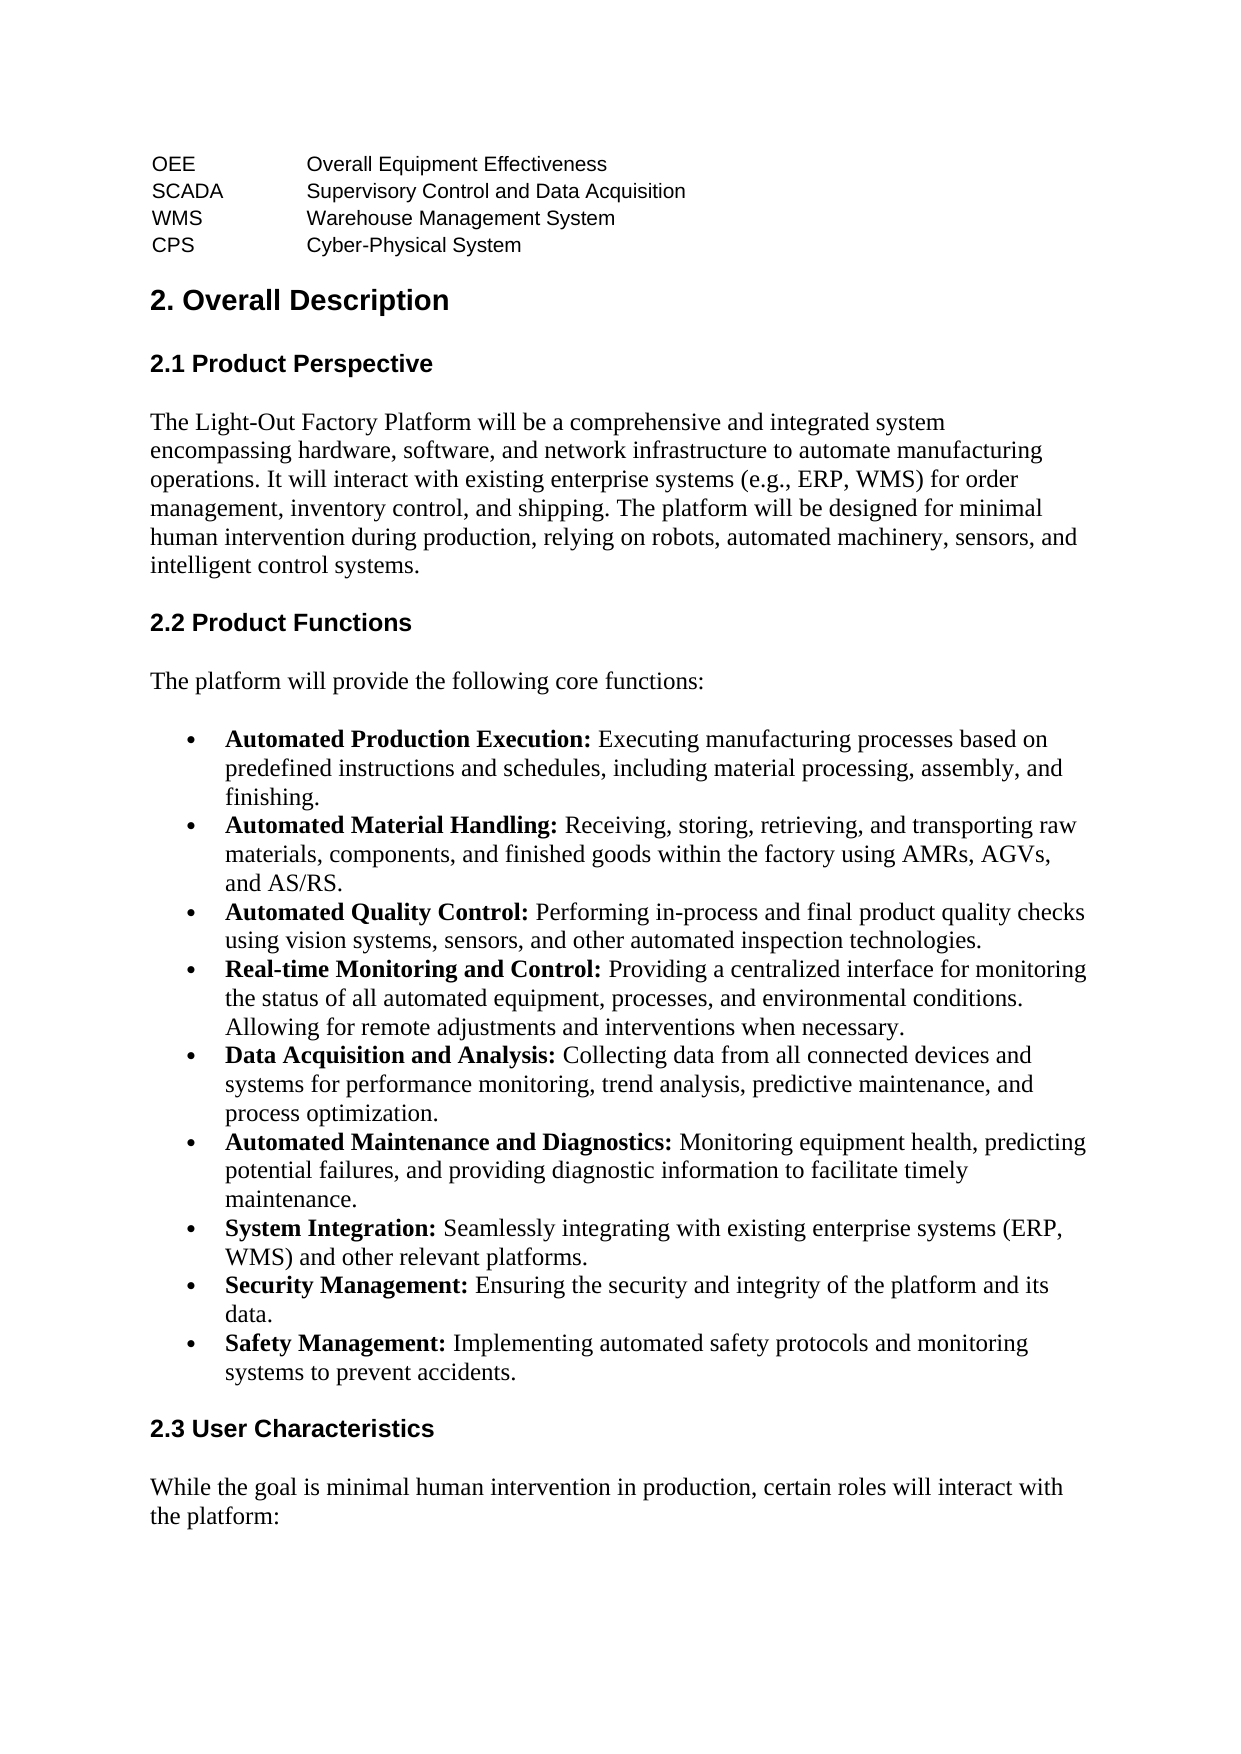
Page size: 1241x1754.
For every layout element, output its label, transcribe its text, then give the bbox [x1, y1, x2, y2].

table_cell SCADA [150, 177, 305, 204]
text While the goal is minimal human intervention in production, certain roles will interact with the platform: [150, 1472, 1090, 1530]
subtitle 2.3 User Characteristics [150, 1414, 1090, 1443]
list System Integration: Seamlessly integrating with existing enterprise systems (ERP, WMS) and other relevant platforms. [187, 1213, 1090, 1270]
list Automated Quality Control: Performing in-process and final product quality checks using vision systems, sensors, and other automated inspection technologies. [187, 897, 1090, 954]
list Automated Maintenance and Diagnostics: Monitoring equipment health, predicting potential failures, and providing diagnostic information to facilitate timely maintenance. [187, 1127, 1090, 1213]
text The platform will provide the following core functions: [150, 666, 1090, 695]
list Data Acquisition and Analysis: Collecting data from all connected devices and systems for performance monitoring, trend analysis, predictive maintenance, and process optimization. [187, 1040, 1090, 1127]
list Automated Material Handling: Receiving, storing, retrieving, and transporting raw materials, components, and finished goods within the factory using AMRs, AGVs, and AS/RS. [187, 810, 1090, 897]
table_cell Warehouse Management System [305, 204, 696, 231]
table_cell WMS [150, 204, 305, 231]
text The Light-Out Factory Platform will be a comprehensive and integrated system encompassing hardware, software, and network infrastructure to automate manufacturing operations. It will interact with existing enterprise systems (e.g., ERP, WMS) for order management, inventory control, and shipping. The platform will be designed for minimal human intervention during production, relying on robots, automated machinery, sensors, and intelligent control systems. [150, 407, 1090, 579]
subtitle 2.2 Product Functions [150, 608, 1090, 637]
subtitle 2.1 Product Perspective [150, 349, 1090, 377]
table_cell Supervisory Control and Data Acquisition [305, 177, 696, 204]
table_cell Cyber-Physical System [305, 231, 696, 258]
subtitle 2. Overall Description [150, 283, 1090, 317]
list Real-time Monitoring and Control: Providing a centralized interface for monitoring the status of all automated equipment, processes, and environmental conditions. Allowing for remote adjustments and interventions when necessary. [187, 954, 1090, 1040]
table_cell Overall Equipment Effectiveness [305, 150, 696, 177]
table_cell CPS [150, 231, 305, 258]
list Security Management: Ensuring the security and integrity of the platform and its data. [187, 1270, 1090, 1328]
list Safety Management: Implementing automated safety protocols and monitoring systems to prevent accidents. [187, 1328, 1090, 1385]
table_cell OEE [150, 150, 305, 177]
list Automated Production Execution: Executing manufacturing processes based on predefined instructions and schedules, including material processing, assembly, and finishing. [187, 724, 1090, 810]
